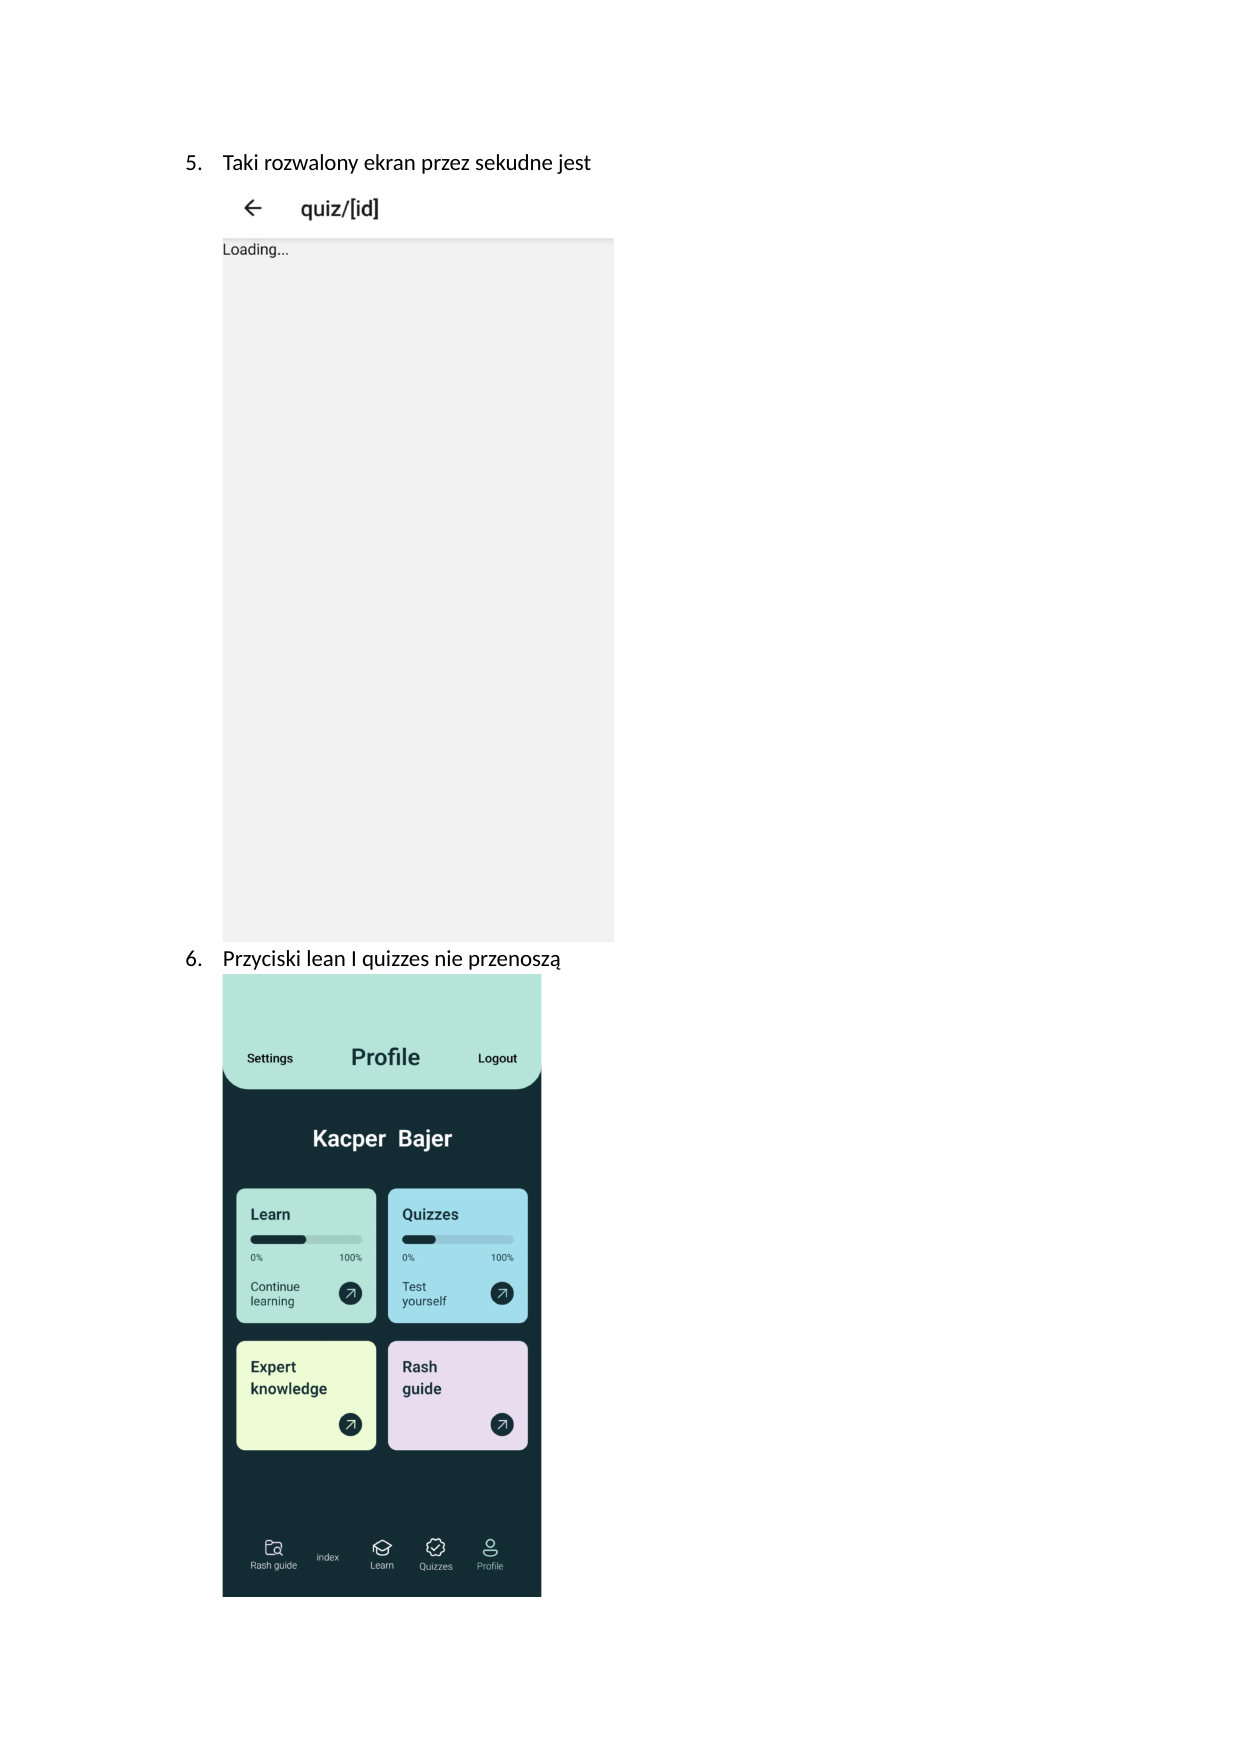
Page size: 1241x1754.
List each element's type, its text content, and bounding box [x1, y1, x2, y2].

picture [222, 974, 542, 1597]
picture [222, 177, 614, 942]
